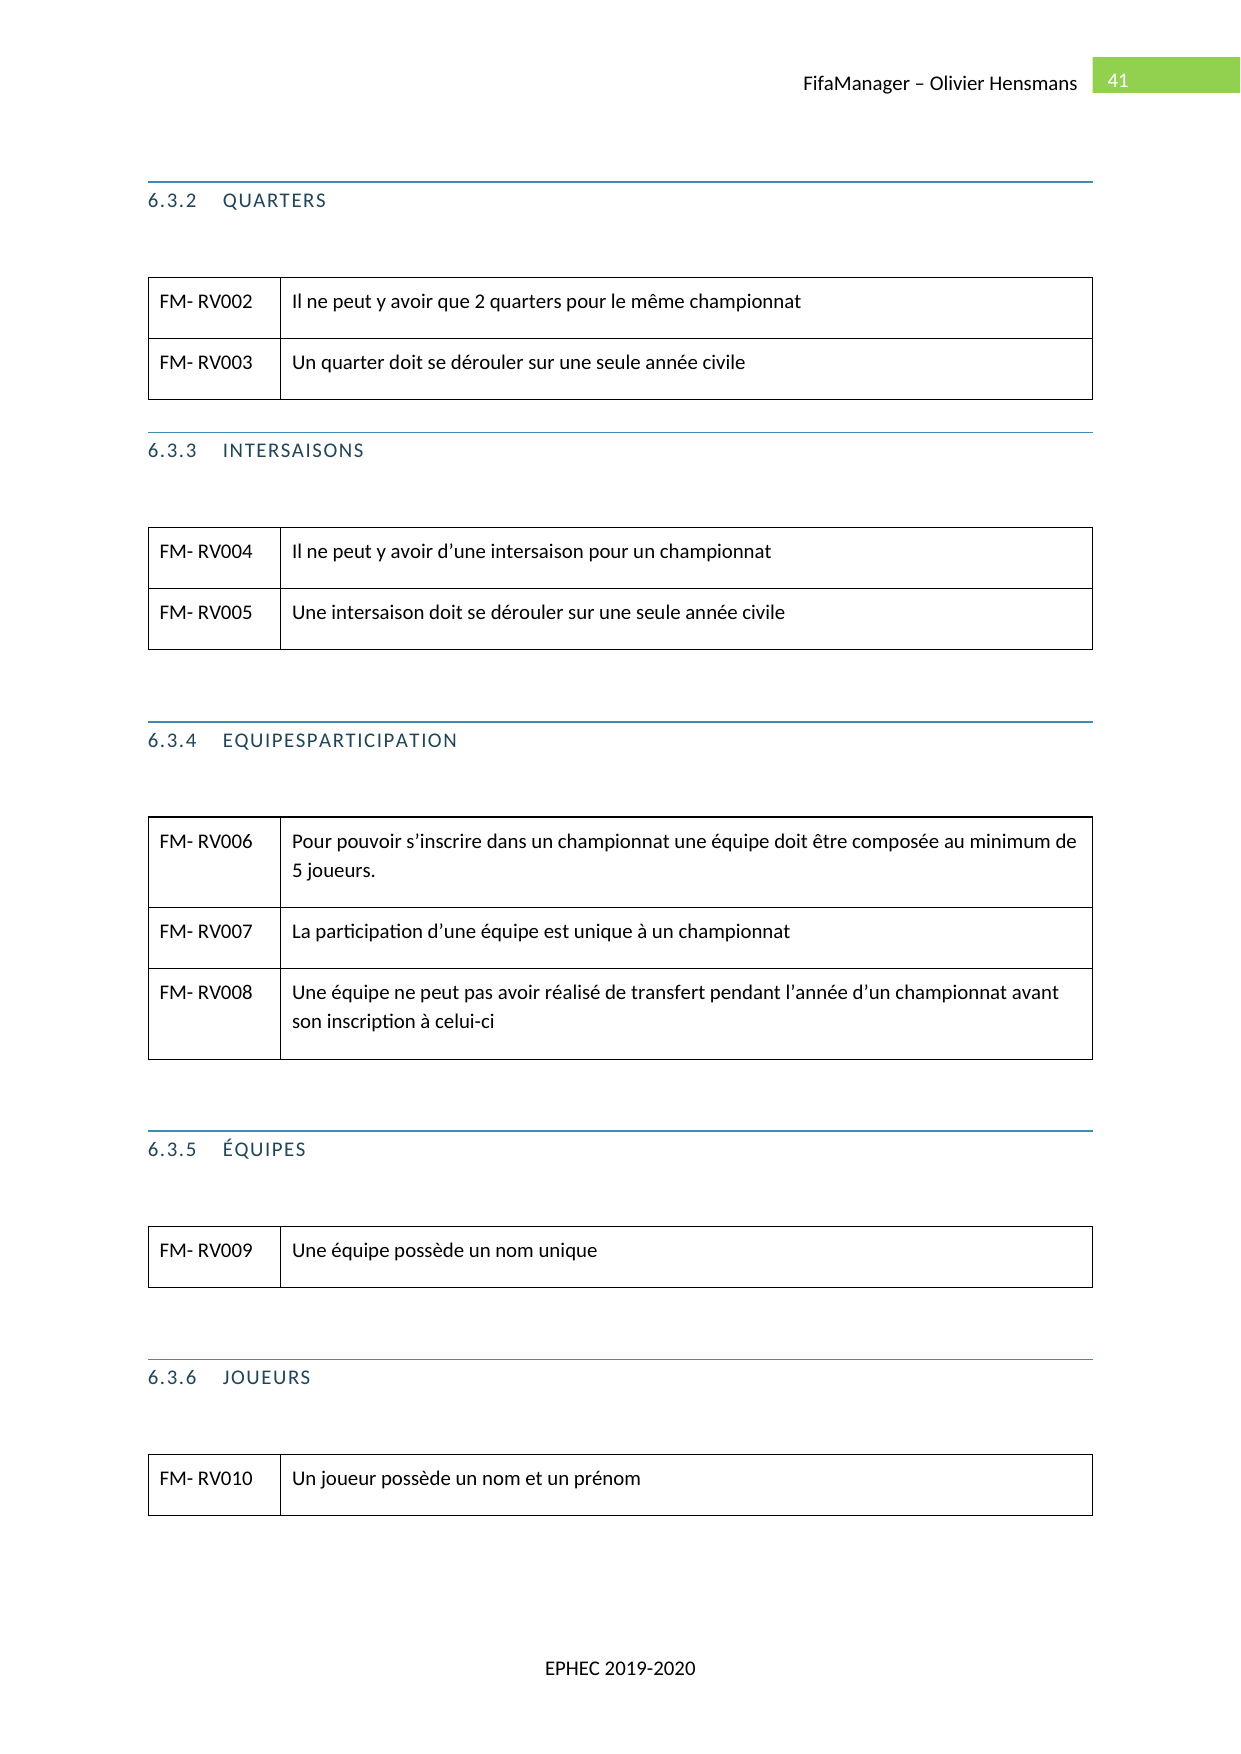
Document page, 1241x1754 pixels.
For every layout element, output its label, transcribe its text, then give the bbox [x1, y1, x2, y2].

subtitle Équipes [148, 1132, 1093, 1161]
table_header Il ne peut y avoir d’une intersaison pour un championnat [281, 528, 1092, 588]
table_cell Une équipe ne peut pas avoir réalisé de transfert pendant l’année d’un championnat avant son inscription à celui-ci [281, 969, 1092, 1058]
subtitle Quarters [148, 183, 1093, 212]
table_header FM- RV009 [149, 1227, 280, 1287]
table_cell Un quarter doit se dérouler sur une seule année civile [281, 339, 1092, 399]
table_cell FM- RV003 [149, 339, 280, 399]
table_header Pour pouvoir s’inscrire dans un championnat une équipe doit être composée au minimum de 5 joueurs. [281, 818, 1092, 907]
subtitle Intersaisons [148, 433, 1093, 462]
subtitle Joueurs [148, 1360, 1093, 1390]
table_header Une équipe possède un nom unique [281, 1227, 1092, 1287]
table_cell Une intersaison doit se dérouler sur une seule année civile [281, 589, 1092, 649]
table_header FM- RV002 [149, 278, 280, 338]
table_cell FM- RV005 [149, 589, 280, 649]
table_header FM- RV010 [149, 1455, 280, 1515]
table_cell FM- RV007 [149, 908, 280, 968]
table_cell FM- RV008 [149, 969, 280, 1058]
table_header FM- RV004 [149, 528, 280, 588]
table_header FM- RV006 [149, 818, 280, 907]
table_header Un joueur possède un nom et un prénom [281, 1455, 1092, 1515]
table_cell La participation d’une équipe est unique à un championnat [281, 908, 1092, 968]
subtitle EquipesParticipation [148, 723, 1093, 752]
table_header Il ne peut y avoir que 2 quarters pour le même championnat [281, 278, 1092, 338]
